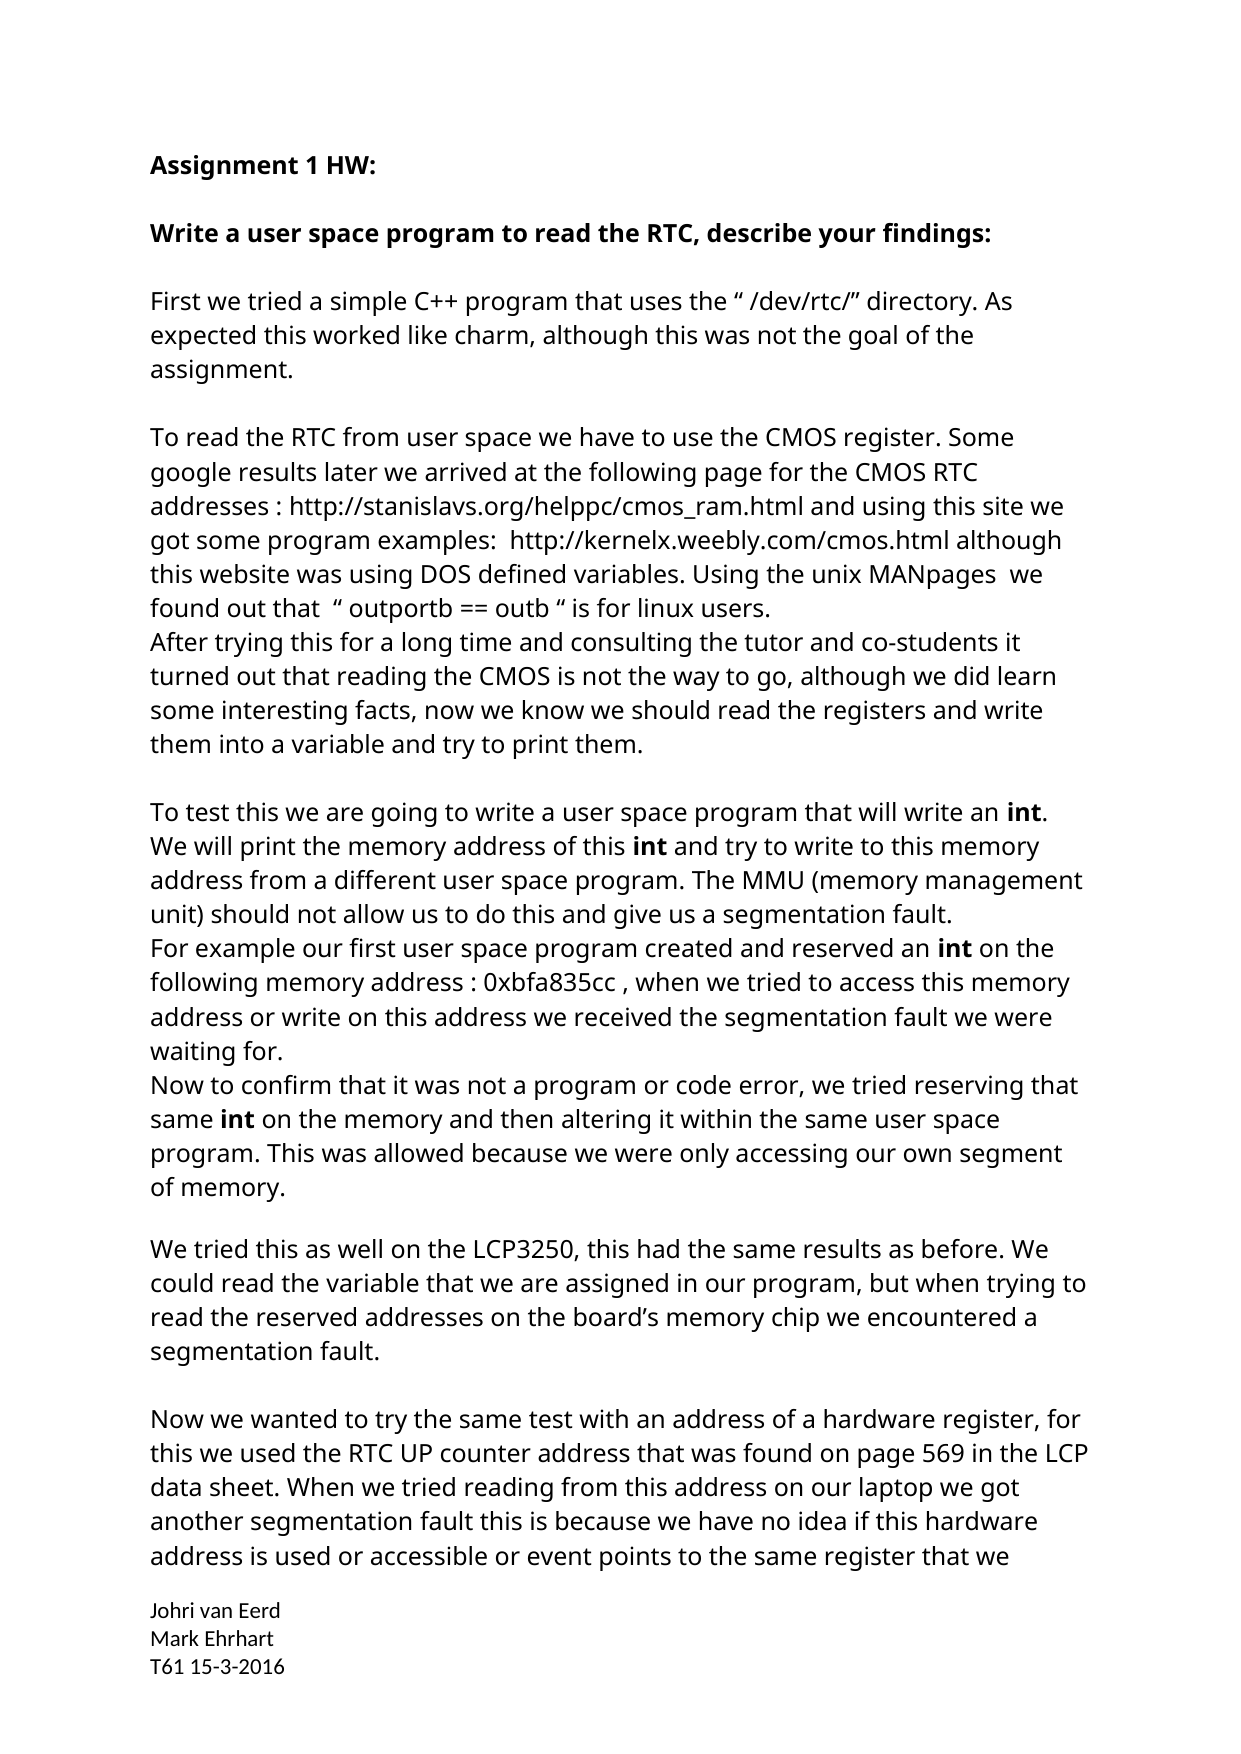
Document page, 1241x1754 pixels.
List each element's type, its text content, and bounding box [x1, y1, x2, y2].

text First we tried a simple C++ program that uses the “ /dev/rtc/” directory. As expected this worked like charm, although this was not the goal of the assignment. [150, 284, 1090, 386]
text After trying this for a long time and consulting the tutor and co-students it turned out that reading the CMOS is not the way to go, although we did learn some interesting facts, now we know we should read the registers and write them into a variable and try to print them. [150, 624, 1090, 761]
text Assignment 1 HW: [150, 148, 1090, 182]
text For example our first user space program created and reserved an int on the following memory address : 0xbfa835cc , when we tried to access this memory address or write on this address we received the segmentation fault we were waiting for. Now to confirm that it was not a program or code error, we tried reserving that same int on the memory and then altering it within the same user space program. This was allowed because we were only accessing our own segment of memory. [150, 931, 1090, 1232]
text To read the RTC from user space we have to use the CMOS register. Some google results later we arrived at the following page for the CMOS RTC addresses : http://stanislavs.org/helppc/cmos_ram.html and using this site we got some program examples: http://kernelx.weebly.com/cmos.html although this website was using DOS defined variables. Using the unix MANpages we found out that “ outportb == outb “ is for linux users. [150, 420, 1090, 624]
text Write a user space program to read the RTC, describe your findings: [150, 216, 1090, 250]
text To test this we are going to write a user space program that will write an int. We will print the memory address of this int and try to write to this memory address from a different user space program. The MMU (memory management unit) should not allow us to do this and give us a segmentation fault. [150, 795, 1090, 931]
